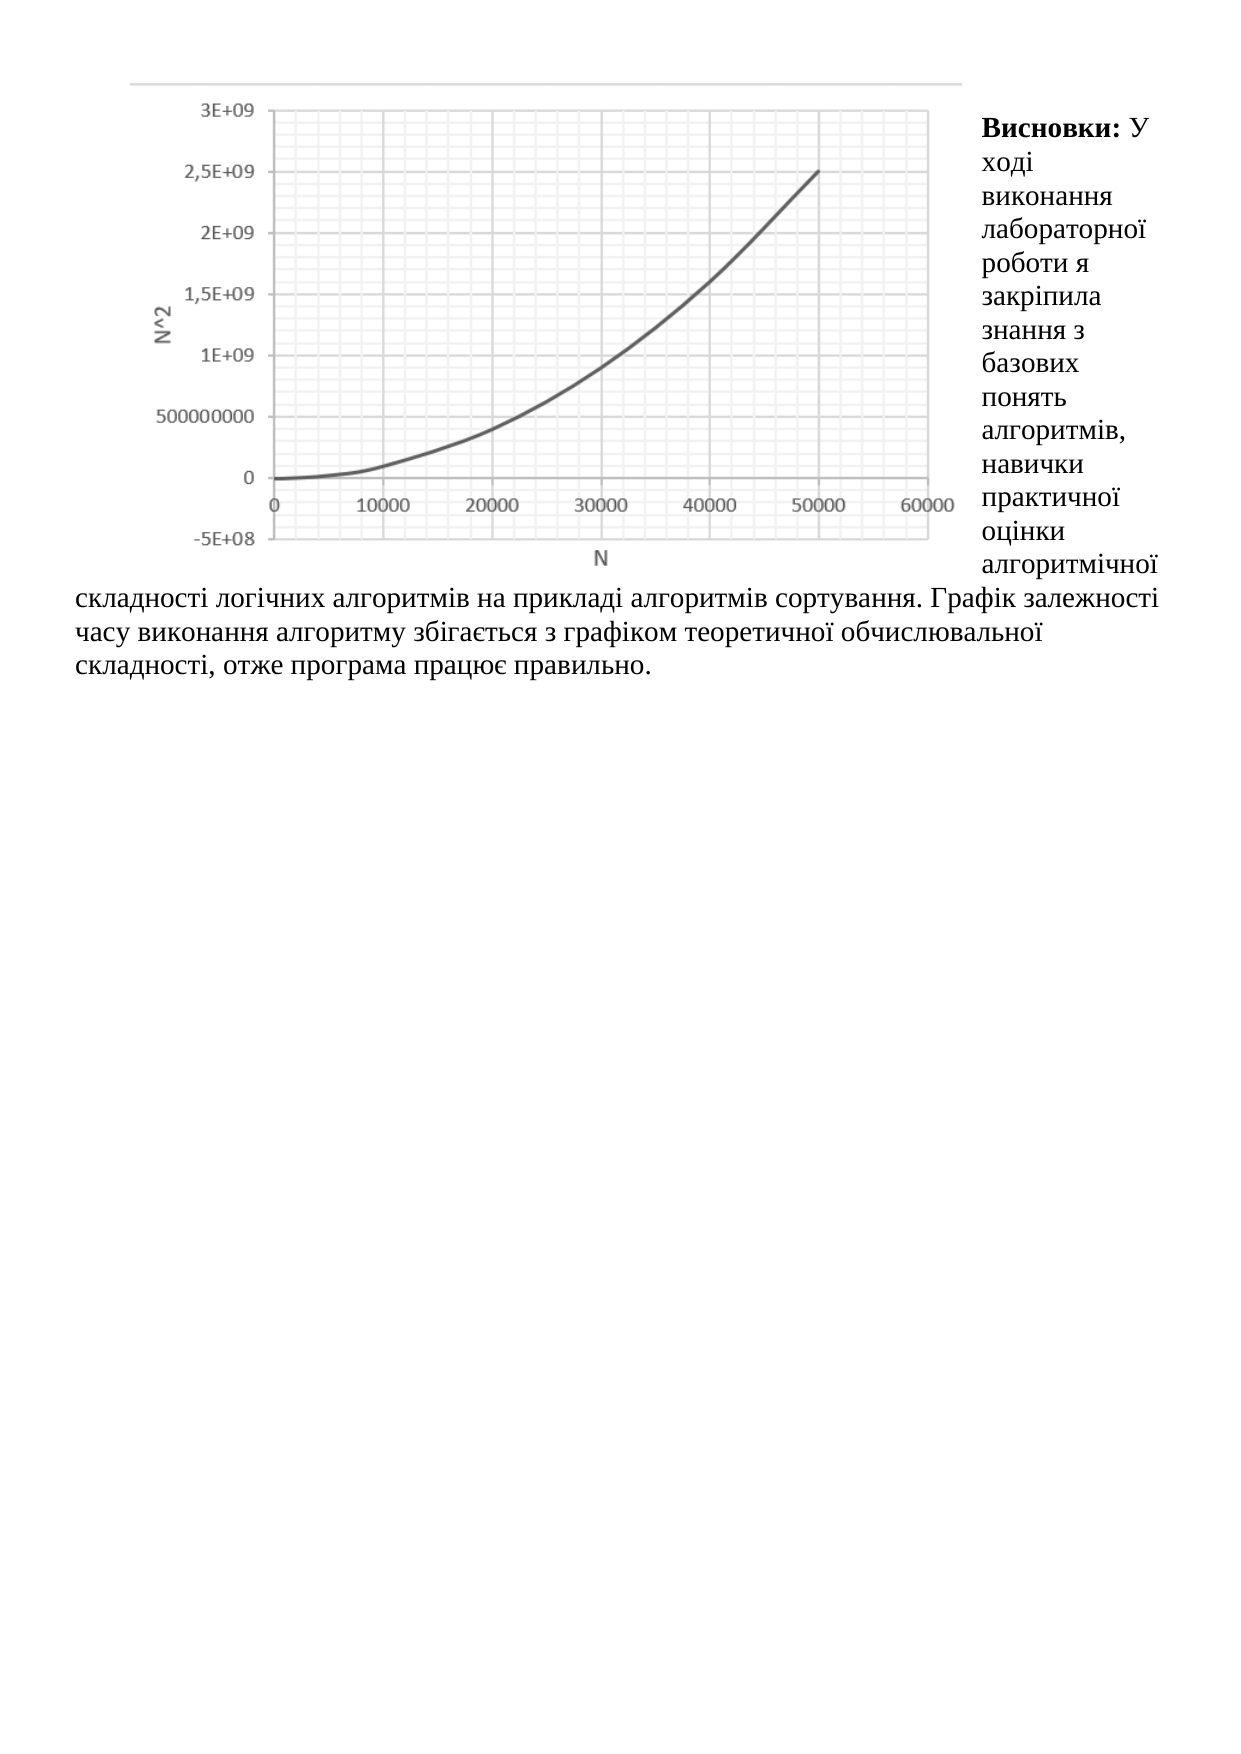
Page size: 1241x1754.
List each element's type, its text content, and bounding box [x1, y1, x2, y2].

picture [129, 83, 963, 573]
